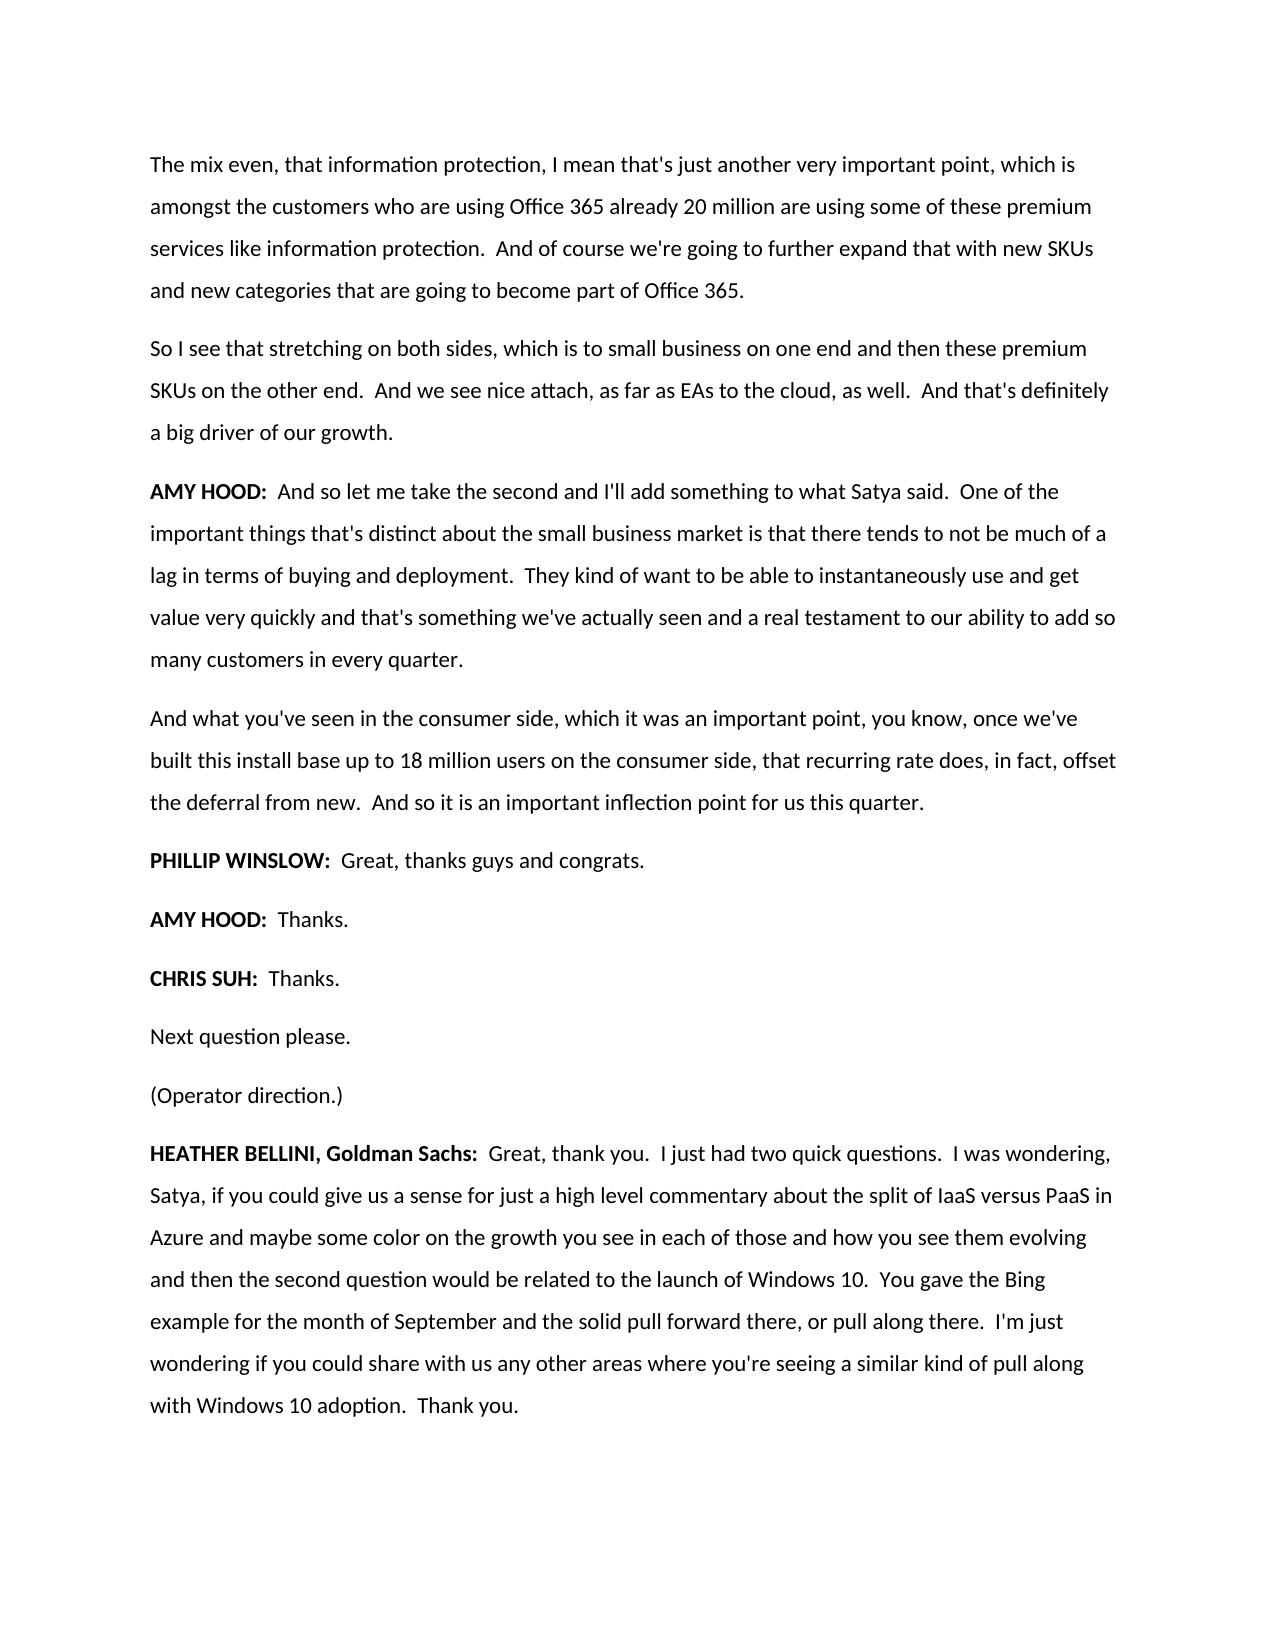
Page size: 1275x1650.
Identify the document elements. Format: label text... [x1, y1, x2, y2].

text (Operator direction.) [150, 1081, 1125, 1109]
text HEATHER BELLINI, Goldman Sachs: Great, thank you. I just had two quick questions. I was wondering, Satya, if you could give us a sense for just a high level commentary about the split of IaaS versus PaaS in Azure and maybe some color on the growth you see in each of those and how you see them evolving and then the second question would be related to the launch of Windows 10. You gave the Bing example for the month of September and the solid pull forward there, or pull along there. I'm just wondering if you could share with us any other areas where you're seeing a similar kind of pull along with Windows 10 adoption. Thank you. [150, 1139, 1125, 1419]
text AMY HOOD: Thanks. [150, 905, 1125, 933]
text So I see that stretching on both sides, which is to small business on one end and then these premium SKUs on the other end. And we see nice attach, as far as EAs to the cloud, as well. And that's definitely a big driver of our growth. [150, 334, 1125, 447]
text And what you've seen in the consumer side, which it was an important point, you know, once we've built this install base up to 18 million users on the consumer side, that recurring rate does, in fact, offset the deferral from new. And so it is an important inflection point for us this quarter. [150, 704, 1125, 816]
text AMY HOOD: And so let me take the second and I'll add something to what Satya said. One of the important things that's distinct about the small business market is that there tends to not be much of a lag in terms of buying and deployment. They kind of want to be able to instantaneously use and get value very quickly and that's something we've actually seen and a real testament to our ability to add so many customers in every quarter. [150, 477, 1125, 673]
text PHILLIP WINSLOW: Great, thanks guys and congrats. [150, 846, 1125, 874]
text CHRIS SUH: Thanks. [150, 964, 1125, 992]
text Next question please. [150, 1022, 1125, 1050]
text The mix even, that information protection, I mean that's just another very important point, which is amongst the customers who are using Office 365 already 20 million are using some of these premium services like information protection. And of course we're going to further expand that with new SKUs and new categories that are going to become part of Office 365. [150, 150, 1125, 304]
